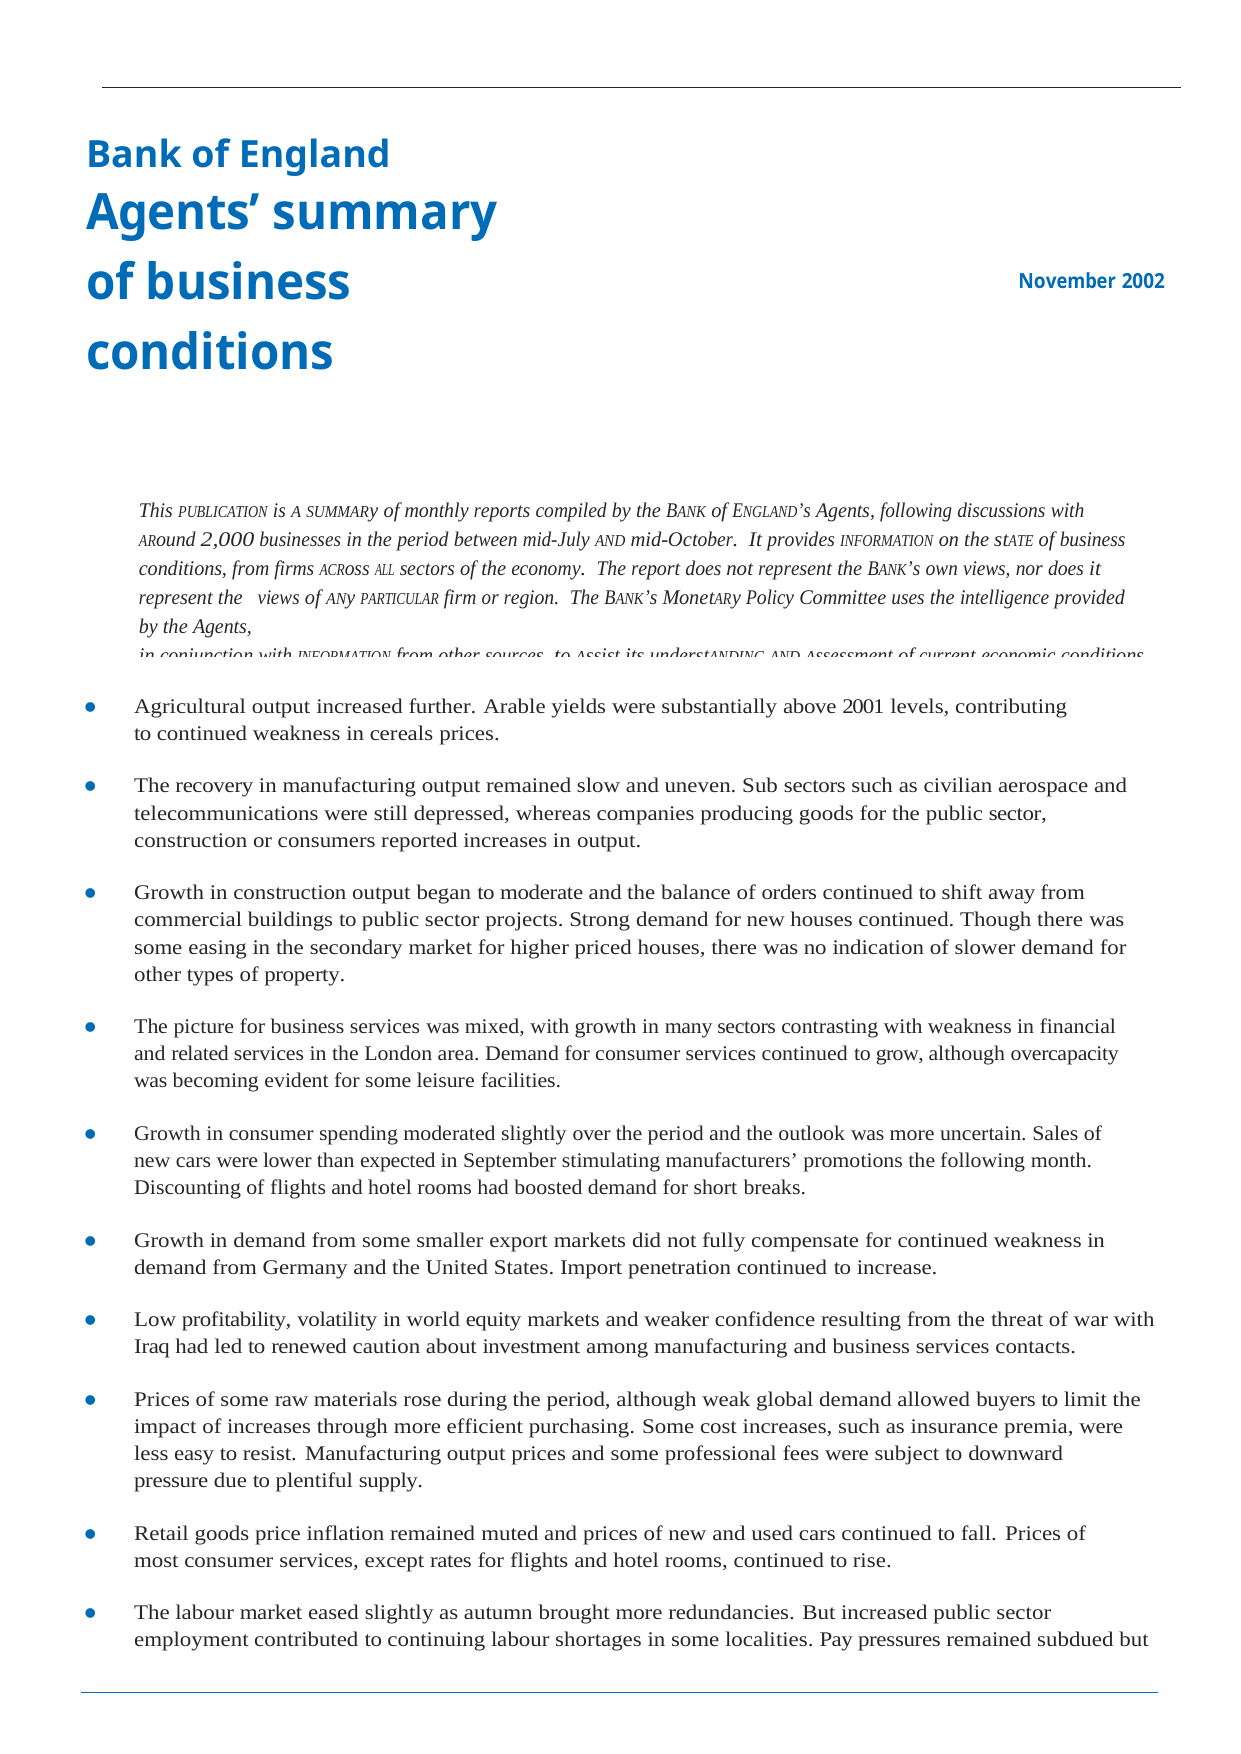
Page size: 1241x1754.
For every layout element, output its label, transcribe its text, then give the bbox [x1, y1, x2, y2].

list Low profitability, volatility in world equity markets and weaker confidence resulting from the threat of war with Iraq had led to renewed caution about investment among manufacturing and business services contacts. [84, 1307, 1157, 1358]
list Agricultural output increased further. Arable yields were substantially above 2001 levels, contributing to continued weakness in cereals prices. [84, 694, 1067, 745]
list Growth in demand from some smaller export markets did not fully compensate for continued weakness in demand from Germany and the United States. Import penetration continued to increase. [84, 1227, 1147, 1279]
subtitle Bank of England [86, 133, 515, 176]
text November 2002 [1018, 266, 1173, 294]
list Prices of some raw materials rose during the period, although weak global demand allowed buyers to limit the impact of increases through more efficient purchasing. Some cost increases, such as insurance premia, were less easy to resist. Manufacturing output prices and some professional fees were subject to downward pressure due to plentiful supply. [84, 1387, 1141, 1492]
list Retail goods price inflation remained muted and prices of new and used cars continued to fall. Prices of most consumer services, except rates for flights and hotel rooms, continued to rise. [84, 1520, 1108, 1572]
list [84, 1600, 1149, 1651]
list The recovery in manufacturing output remained slow and uneven. Sub sectors such as civilian aerospace and telecommunications were still depressed, whereas companies producing goods for the public sector, construction or consumers reported increases in output. [84, 773, 1142, 852]
list The picture for business services was mixed, with growth in many sectors contrasting with weakness in financial and related services in the London area. Demand for consumer services continued to grow, although overcapacity was becoming evident for some leisure facilities. [84, 1014, 1147, 1092]
subtitle Agents’ summary of business conditions [86, 176, 512, 384]
list Growth in construction output began to moderate and the balance of orders continued to shift away from commercial buildings to public sector projects. Strong demand for new houses continued. Though there was some easing in the secondary market for higher priced houses, there was no indication of slower demand for other types of property. [84, 880, 1153, 986]
list Growth in consumer spending moderated slightly over the period and the outlook was more uncertain. Sales of new cars were lower than expected in September stimulating manufacturers’ promotions the following month. Discounting of flights and hotel rooms had boosted demand for short breaks. [84, 1121, 1127, 1199]
